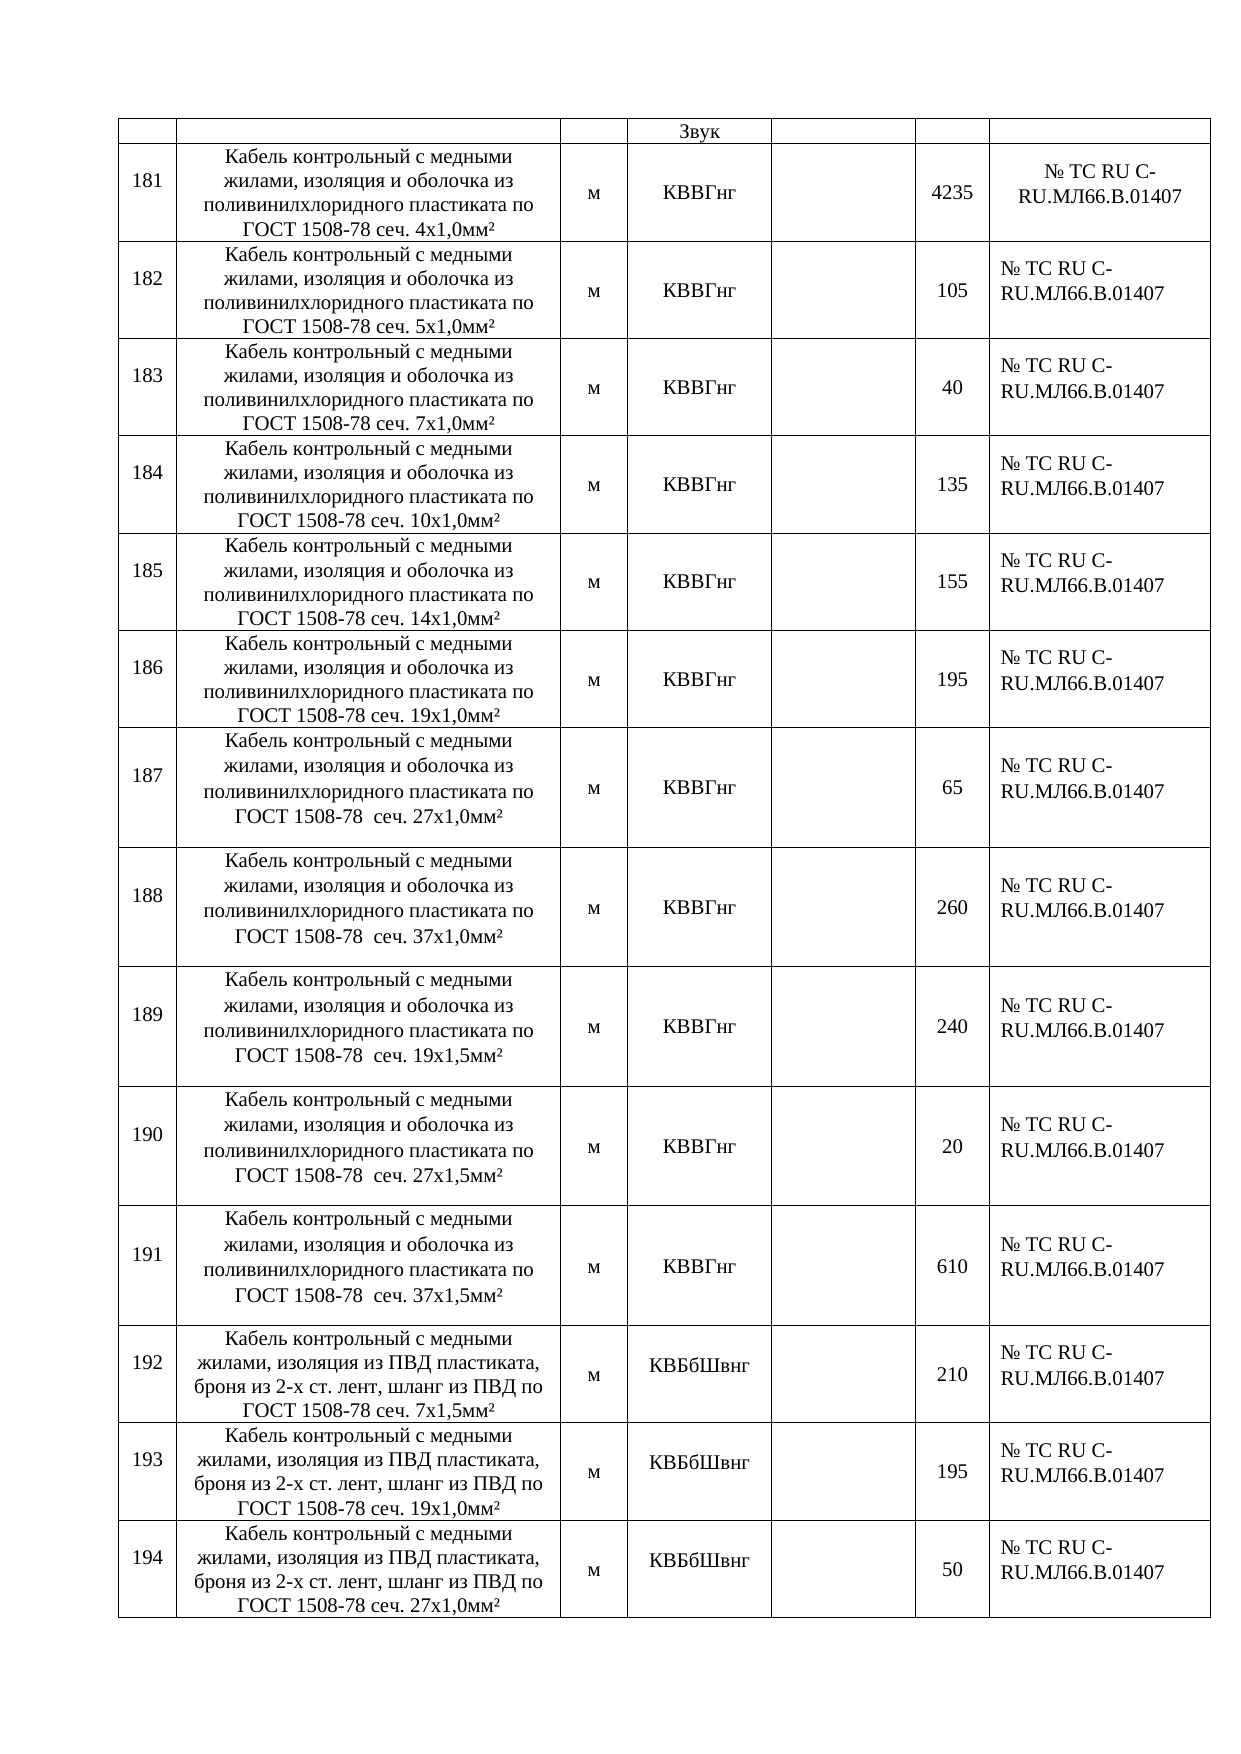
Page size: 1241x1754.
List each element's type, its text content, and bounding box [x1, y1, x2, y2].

table_cell КВВГнг [628, 436, 771, 532]
table_cell КВБбШвнг [628, 1521, 771, 1617]
table_cell КВВГнг [628, 728, 771, 847]
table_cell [628, 119, 771, 143]
table_cell м [561, 1423, 627, 1519]
table_cell [772, 1423, 915, 1519]
table_cell Кабель контрольный с медными жилами, изоляция и оболочка из поливинилхлоридного пластиката по ГОСТ 1508-78 сеч. 37х1,5мм² [177, 1206, 560, 1325]
table_cell № ТС RU C-RU.МЛ66.В.01407 [990, 1206, 1210, 1325]
table_cell [772, 436, 915, 532]
table_cell [772, 534, 915, 630]
table_cell Кабель контрольный с медными жилами, изоляция и оболочка из поливинилхлоридного пластиката по ГОСТ 1508-78 сеч. 27х1,5мм² [177, 1087, 560, 1205]
table_cell 155 [916, 534, 989, 630]
table_cell КВВГнг [628, 242, 771, 338]
table_cell Кабель контрольный с медными жилами, изоляция и оболочка из поливинилхлоридного пластиката по ГОСТ 1508-78 сеч. 27х1,0мм² [177, 728, 560, 847]
table_cell [119, 1206, 176, 1325]
table_cell [772, 339, 915, 435]
table_cell № ТС RU C-RU.МЛ66.В.01407 [990, 1326, 1210, 1422]
table_cell 210 [916, 1326, 989, 1422]
table_cell [119, 848, 176, 966]
table_cell 610 [916, 1206, 989, 1325]
table_cell КВВГнг [628, 1087, 771, 1205]
table_cell Кабель контрольный с медными жилами, изоляция и оболочка из поливинилхлоридного пластиката по ГОСТ 1508-78 сеч. 37х1,0мм² [177, 848, 560, 966]
table_cell № ТС RU C-RU.МЛ66.В.01407 [990, 534, 1210, 630]
table_cell КВВГнг [628, 631, 771, 727]
table_cell [119, 1423, 176, 1519]
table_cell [990, 1521, 1210, 1617]
table_cell м [561, 1521, 627, 1617]
table_cell 260 [916, 848, 989, 966]
table_cell № ТС RU C-RU.МЛ66.В.01407 [990, 242, 1210, 338]
table_cell [772, 144, 915, 241]
table_cell [119, 1326, 176, 1422]
table_cell 195 [916, 1423, 989, 1519]
table_cell 135 [916, 436, 989, 532]
table_cell КВБбШвнг [628, 1326, 771, 1422]
table_cell 4235 [916, 144, 989, 241]
table_cell Кабель контрольный с медными жилами, изоляция из ПВД пластиката, броня из 2-х ст. лент, шланг из ПВД по ГОСТ 1508-78 сеч. 27х1,0мм² [177, 1521, 560, 1617]
table_cell [772, 242, 915, 338]
table_cell [772, 967, 915, 1086]
table_cell [772, 728, 915, 847]
table_cell Кабель контрольный с медными жилами, изоляция и оболочка из поливинилхлоридного пластиката по ГОСТ 1508-78 сеч. 19х1,0мм² [177, 631, 560, 727]
table_cell шт. [561, 119, 627, 143]
table_cell [119, 967, 176, 1086]
table_cell КВВГнг [628, 967, 771, 1086]
table_cell 18 [916, 119, 989, 143]
table_cell [772, 1326, 915, 1422]
table_cell м [561, 339, 627, 435]
table_cell КВВГнг [628, 339, 771, 435]
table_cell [177, 119, 560, 143]
table_cell 65 [916, 728, 989, 847]
table_cell Кабель контрольный с медными жилами, изоляция и оболочка из поливинилхлоридного пластиката по ГОСТ 1508-78 сеч. 10х1,0мм² [177, 436, 560, 532]
table_cell 50 [916, 1521, 989, 1617]
table_cell [119, 242, 176, 338]
table_cell [119, 728, 176, 847]
table_cell м [561, 436, 627, 532]
table_cell Кабель контрольный с медными жилами, изоляция и оболочка из поливинилхлоридного пластиката по ГОСТ 1508-78 сеч. 7х1,0мм² [177, 339, 560, 435]
table_cell [119, 1087, 176, 1205]
table_cell [119, 144, 176, 241]
table_cell Кабель контрольный с медными жилами, изоляция и оболочка из поливинилхлоридного пластиката по ГОСТ 1508-78 сеч. 19х1,5мм² [177, 967, 560, 1086]
table_cell № ТС RU C-RU.МЛ66.В.01407 [990, 848, 1210, 966]
table_cell 240 [916, 967, 989, 1086]
table_cell м [561, 242, 627, 338]
table_cell [119, 119, 176, 143]
table_cell м [561, 534, 627, 630]
table_cell № ТС RU C-RU.МЛ66.В.01407 [990, 339, 1210, 435]
table_cell [119, 631, 176, 727]
table_cell Кабель контрольный с медными жилами, изоляция и оболочка из поливинилхлоридного пластиката по ГОСТ 1508-78 сеч. 4х1,0мм² [177, 144, 560, 241]
table_cell 20 [916, 1087, 989, 1205]
table_cell [772, 848, 915, 966]
table_cell № ТС RU C-RU.МЛ66.В.01407 [990, 728, 1210, 847]
table_cell Кабель контрольный с медными жилами, изоляция из ПВД пластиката, броня из 2-х ст. лент, шланг из ПВД по ГОСТ 1508-78 сеч. 7х1,5мм² [177, 1326, 560, 1422]
table_cell м [561, 848, 627, 966]
table_cell м [561, 1206, 627, 1325]
table_cell [772, 631, 915, 727]
table_cell м [561, 631, 627, 727]
table_cell м [561, 728, 627, 847]
table_cell [772, 1087, 915, 1205]
table_cell м [561, 967, 627, 1086]
table_cell № ТС RU C-RU.МЛ66.В.01407 [990, 1423, 1210, 1519]
table_cell № ТС RU C-RU.МЛ66.В.01407 [990, 631, 1210, 727]
table_cell м [561, 1087, 627, 1205]
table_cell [772, 119, 915, 143]
table_cell [119, 339, 176, 435]
table_cell м [561, 1326, 627, 1422]
table_cell № ТС RU C-RU.МЛ66.В.01407 [990, 144, 1210, 241]
table_cell [119, 1521, 176, 1617]
table_cell 105 [916, 242, 989, 338]
table_cell Кабель контрольный с медными жилами, изоляция и оболочка из поливинилхлоридного пластиката по ГОСТ 1508-78 сеч. 14х1,0мм² [177, 534, 560, 630]
table_cell КВВГнг [628, 144, 771, 241]
table_cell № ТС RU C-RU.МЛ66.В.01407 [990, 436, 1210, 532]
table_cell Кабель контрольный с медными жилами, изоляция и оболочка из поливинилхлоридного пластиката по ГОСТ 1508-78 сеч. 5х1,0мм² [177, 242, 560, 338]
table_cell КВВГнг [628, 1206, 771, 1325]
table_cell КВБбШвнг [628, 1423, 771, 1519]
table_cell КВВГнг [628, 848, 771, 966]
table_cell № ТС RU C-RU.МЛ66.В.01407 [990, 1087, 1210, 1205]
table_cell КВВГнг [628, 534, 771, 630]
table_cell [119, 534, 176, 630]
table_cell [772, 1521, 915, 1617]
table_cell 40 [916, 339, 989, 435]
table_cell [119, 436, 176, 532]
table_cell м [561, 144, 627, 241]
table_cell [990, 119, 1210, 143]
table_cell [772, 1206, 915, 1325]
table_cell 195 [916, 631, 989, 727]
table_cell Кабель контрольный с медными жилами, изоляция из ПВД пластиката, броня из 2-х ст. лент, шланг из ПВД по ГОСТ 1508-78 сеч. 19х1,0мм² [177, 1423, 560, 1519]
table_cell № ТС RU C-RU.МЛ66.В.01407 [990, 967, 1210, 1086]
